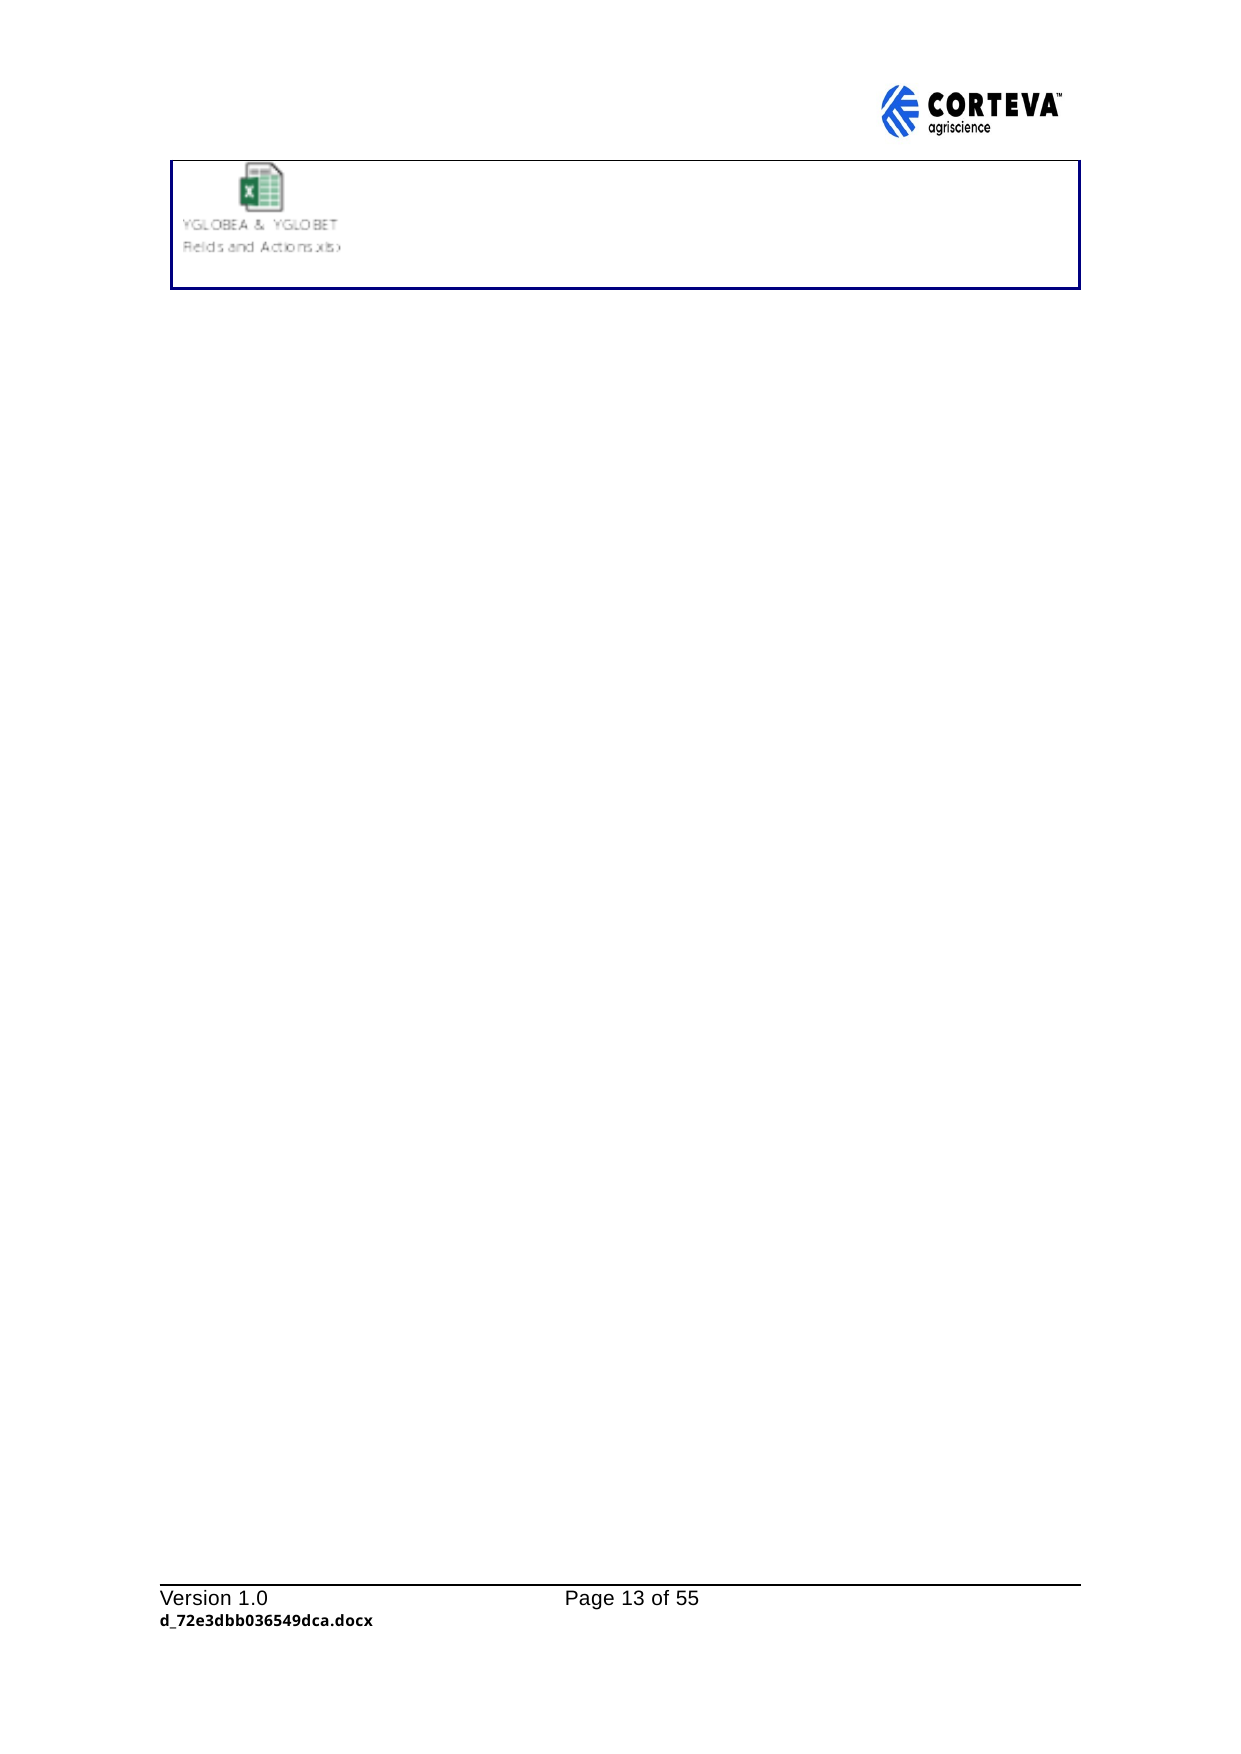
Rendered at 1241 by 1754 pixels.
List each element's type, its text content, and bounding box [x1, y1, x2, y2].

picture [876, 75, 1081, 150]
